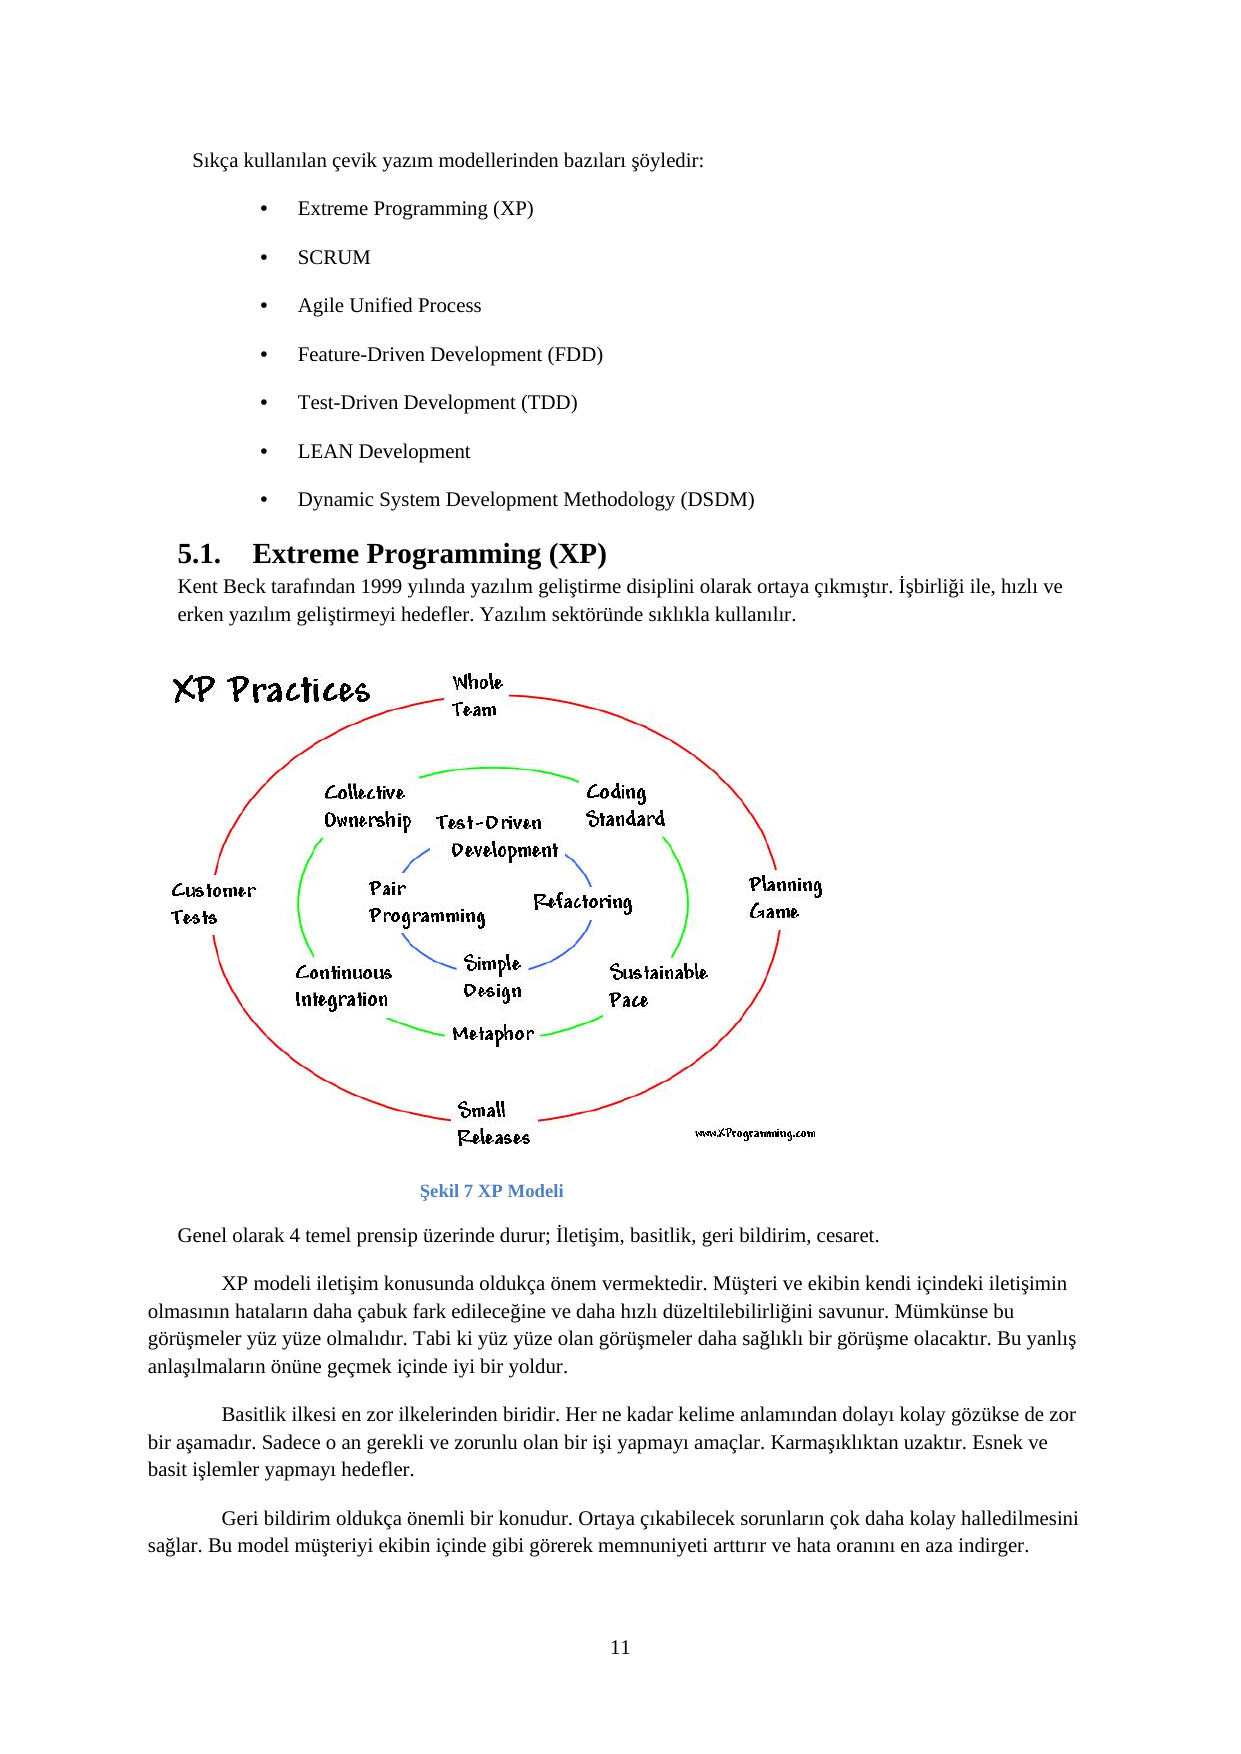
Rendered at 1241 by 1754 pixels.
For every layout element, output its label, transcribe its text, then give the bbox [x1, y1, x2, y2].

text Geri bildirim oldukça önemli bir konudur. Ortaya çıkabilecek sorunların çok daha kolay halledilmesini sağlar. Bu model müşteriyi ekibin içinde gibi görerek memnuniyeti arttırır ve hata oranını en aza indirger. [148, 1506, 1093, 1557]
list LEAN Development [260, 439, 1093, 463]
subtitle Extreme Programming (XP) [177, 536, 1093, 569]
text Basitlik ilkesi en zor ilkelerinden biridir. Her ne kadar kelime anlamından dolayı kolay gözükse de zor bir aşamadır. Sadece o an gerekli ve zorunlu olan bir işi yapmayı amaçlar. Karmaşıklıktan uzaktır. Esnek ve basit işlemler yapmayı hedefler. [148, 1402, 1093, 1481]
text Sıkça kullanılan çevik yazım modellerinden bazıları şöyledir: [148, 148, 1093, 172]
text Genel olarak 4 temel prensip üzerinde durur; İletişim, basitlik, geri bildirim, cesaret. [177, 1222, 1093, 1247]
list Agile Unified Process [260, 293, 1093, 317]
list Feature-Driven Development (FDD) [260, 342, 1093, 366]
text Kent Beck tarafından 1999 yılında yazılım geliştirme disiplini olarak ortaya çıkmıştır. İşbirliği ile, hızlı ve erken yazılım geliştirmeyi hedefler. Yazılım sektöründe sıklıkla kullanılır. [177, 574, 1093, 626]
text XP modeli iletişim konusunda oldukça önem vermektedir. Müşteri ve ekibin kendi içindeki iletişimin olmasının hataların daha çabuk fark edileceğine ve daha hızlı düzeltilebilirliğini savunur. Mümkünse bu görüşmeler yüz yüze olmalıdır. Tabi ki yüz yüze olan görüşmeler daha sağlıklı bir görüşme olacaktır. Bu yanlış anlaşılmaların önüne geçmek içinde iyi bir yoldur. [148, 1271, 1093, 1378]
list Dynamic System Development Methodology (DSDM) [260, 487, 1093, 511]
list Extreme Programming (XP) [260, 196, 1093, 220]
picture [147, 650, 838, 1156]
list SCRUM [260, 244, 1093, 269]
list Test-Driven Development (TDD) [260, 390, 1093, 414]
